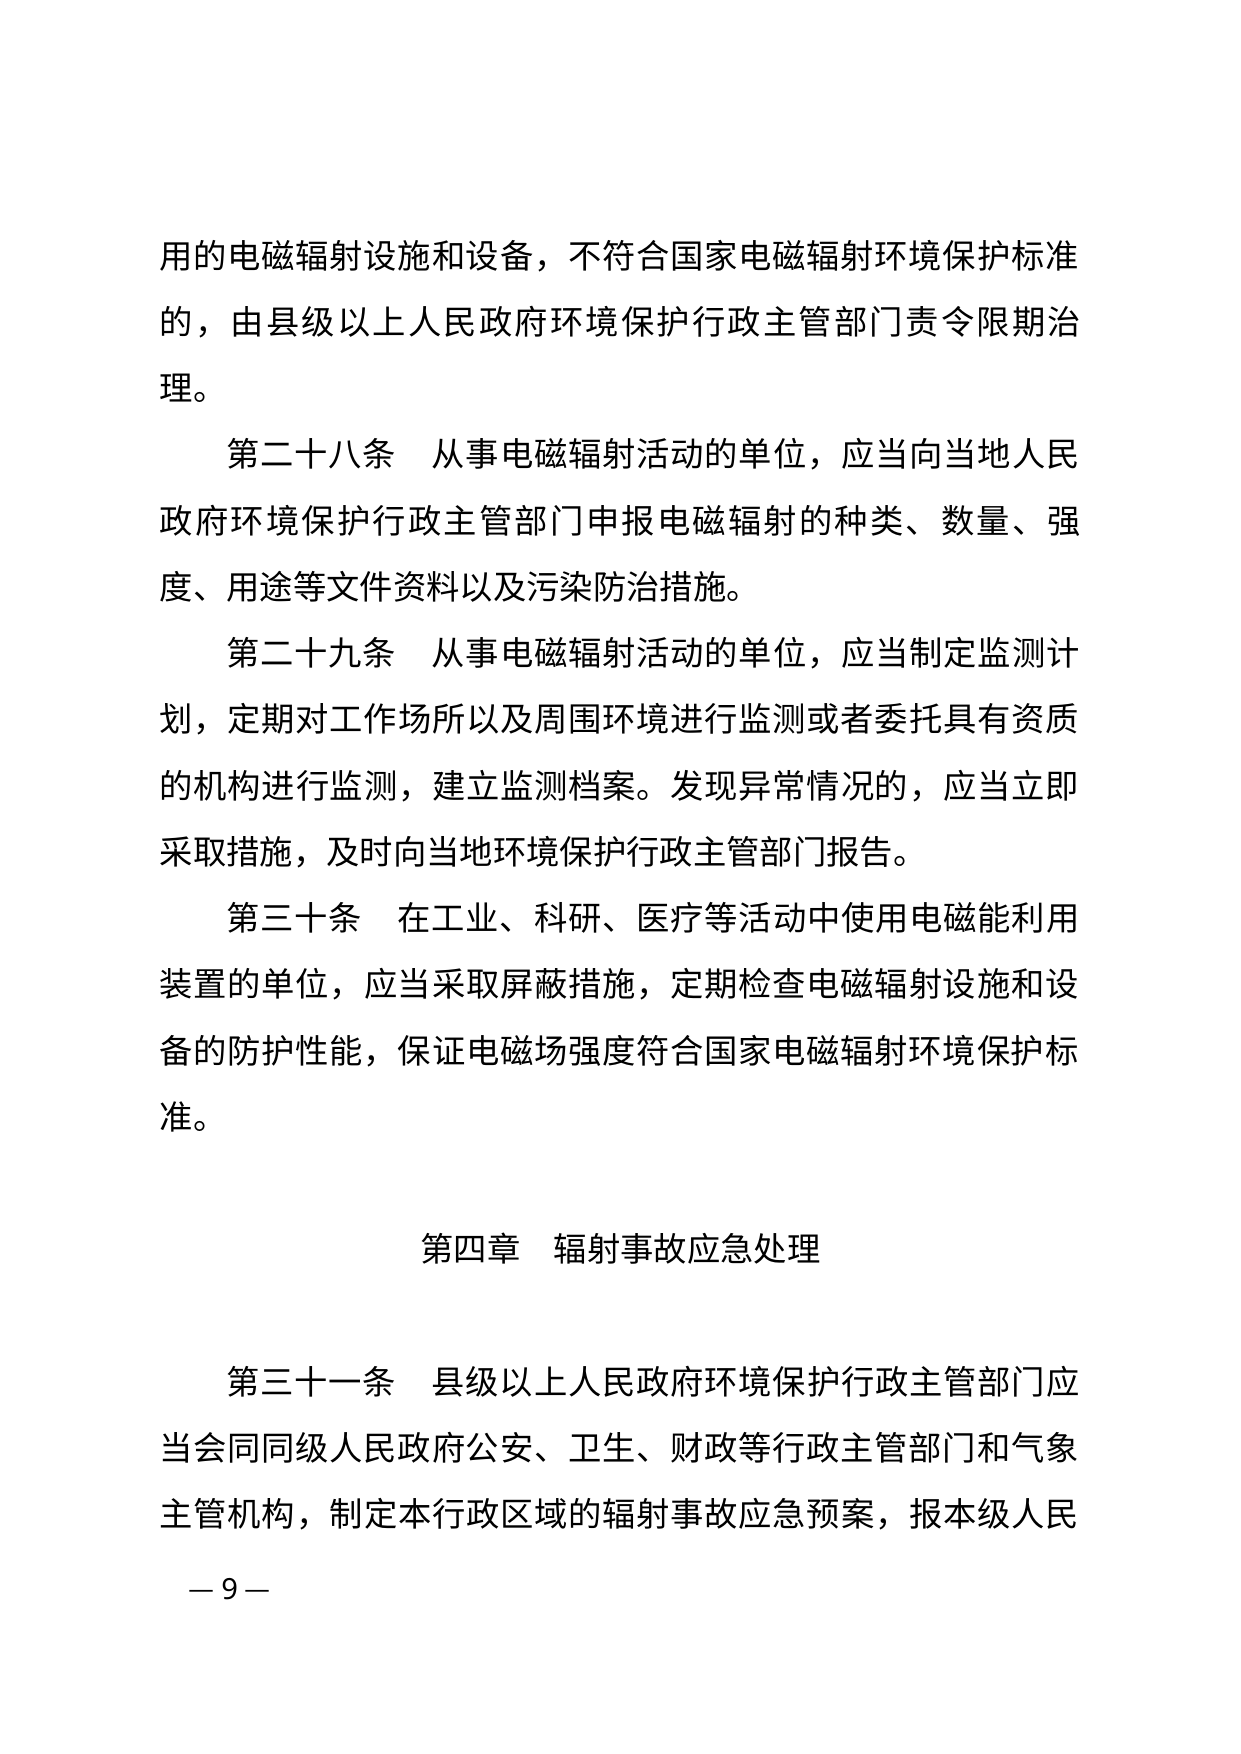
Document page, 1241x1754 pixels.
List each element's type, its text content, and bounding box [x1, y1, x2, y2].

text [159, 1347, 1081, 1545]
text 第二十八条 从事电磁辐射活动的单位，应当向当地人民政府环境保护行政主管部门申报电磁辐射的种类、数量、强度、用途等文件资料以及污染防治措施。 [159, 419, 1081, 618]
text 第四章 辐射事故应急处理 [159, 1214, 1081, 1280]
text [159, 220, 1081, 419]
text 第二十九条 从事电磁辐射活动的单位，应当制定监测计划，定期对工作场所以及周围环境进行监测或者委托具有资质的机构进行监测，建立监测档案。发现异常情况的，应当立即采取措施，及时向当地环境保护行政主管部门报告。 [159, 618, 1081, 883]
text 第三十条 在工业、科研、医疗等活动中使用电磁能利用装置的单位，应当采取屏蔽措施，定期检查电磁辐射设施和设备的防护性能，保证电磁场强度符合国家电磁辐射环境保护标准。 [159, 883, 1081, 1148]
